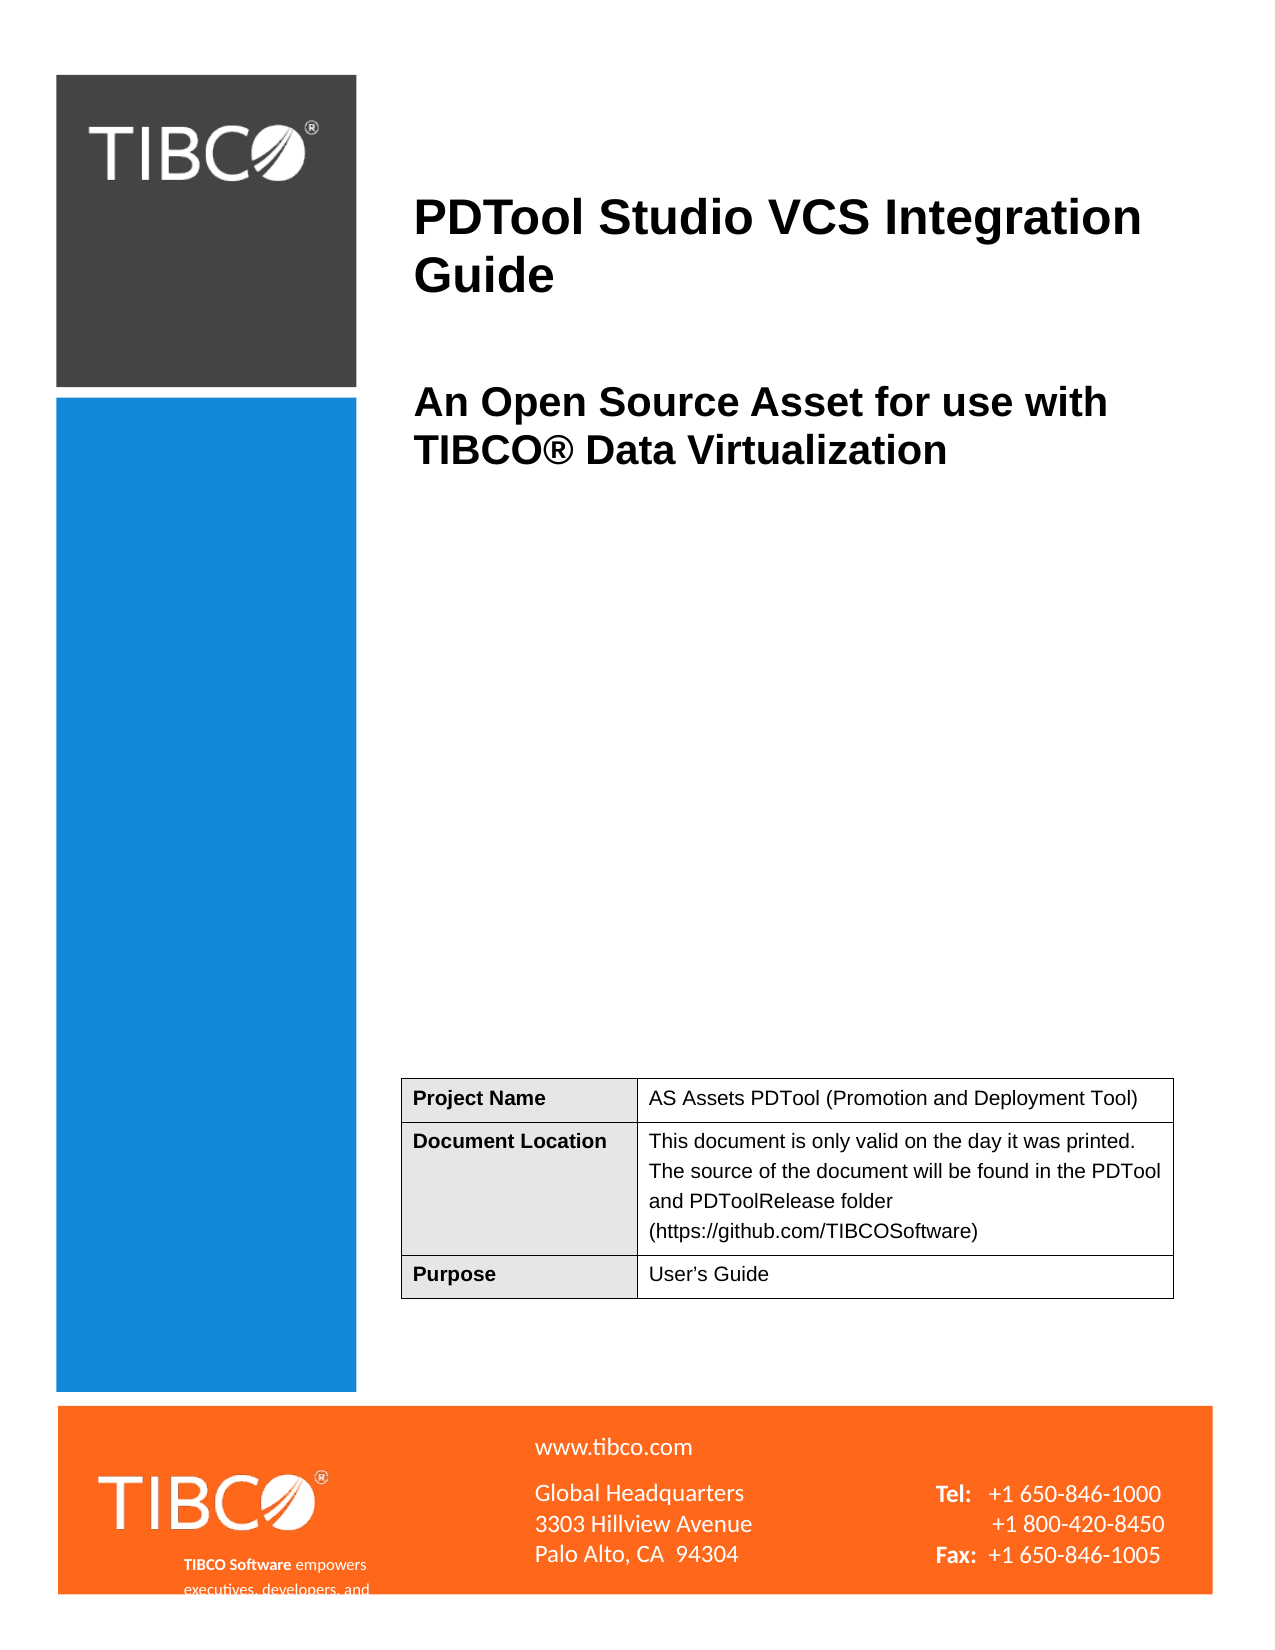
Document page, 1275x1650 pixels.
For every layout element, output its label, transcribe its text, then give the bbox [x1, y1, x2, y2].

table_header AS Assets PDTool (Promotion and Deployment Tool) [638, 1079, 1173, 1122]
picture [93, 1462, 338, 1537]
table_header Project Name [402, 1079, 637, 1122]
table_cell User’s Guide [638, 1256, 1173, 1298]
table_cell Document Location [402, 1123, 637, 1255]
table_cell Purpose [402, 1256, 637, 1298]
title An Open Source Asset for use with TIBCO® Data Virtualization [413, 377, 1162, 473]
table_cell This document is only valid on the day it was printed. The source of the document will be found in the PDTool and PDToolRelease folder (https://github.com/TIBCOSoftware) [638, 1123, 1173, 1255]
title PDTool Studio VCS Integration Guide [413, 187, 1162, 302]
picture [84, 113, 329, 188]
